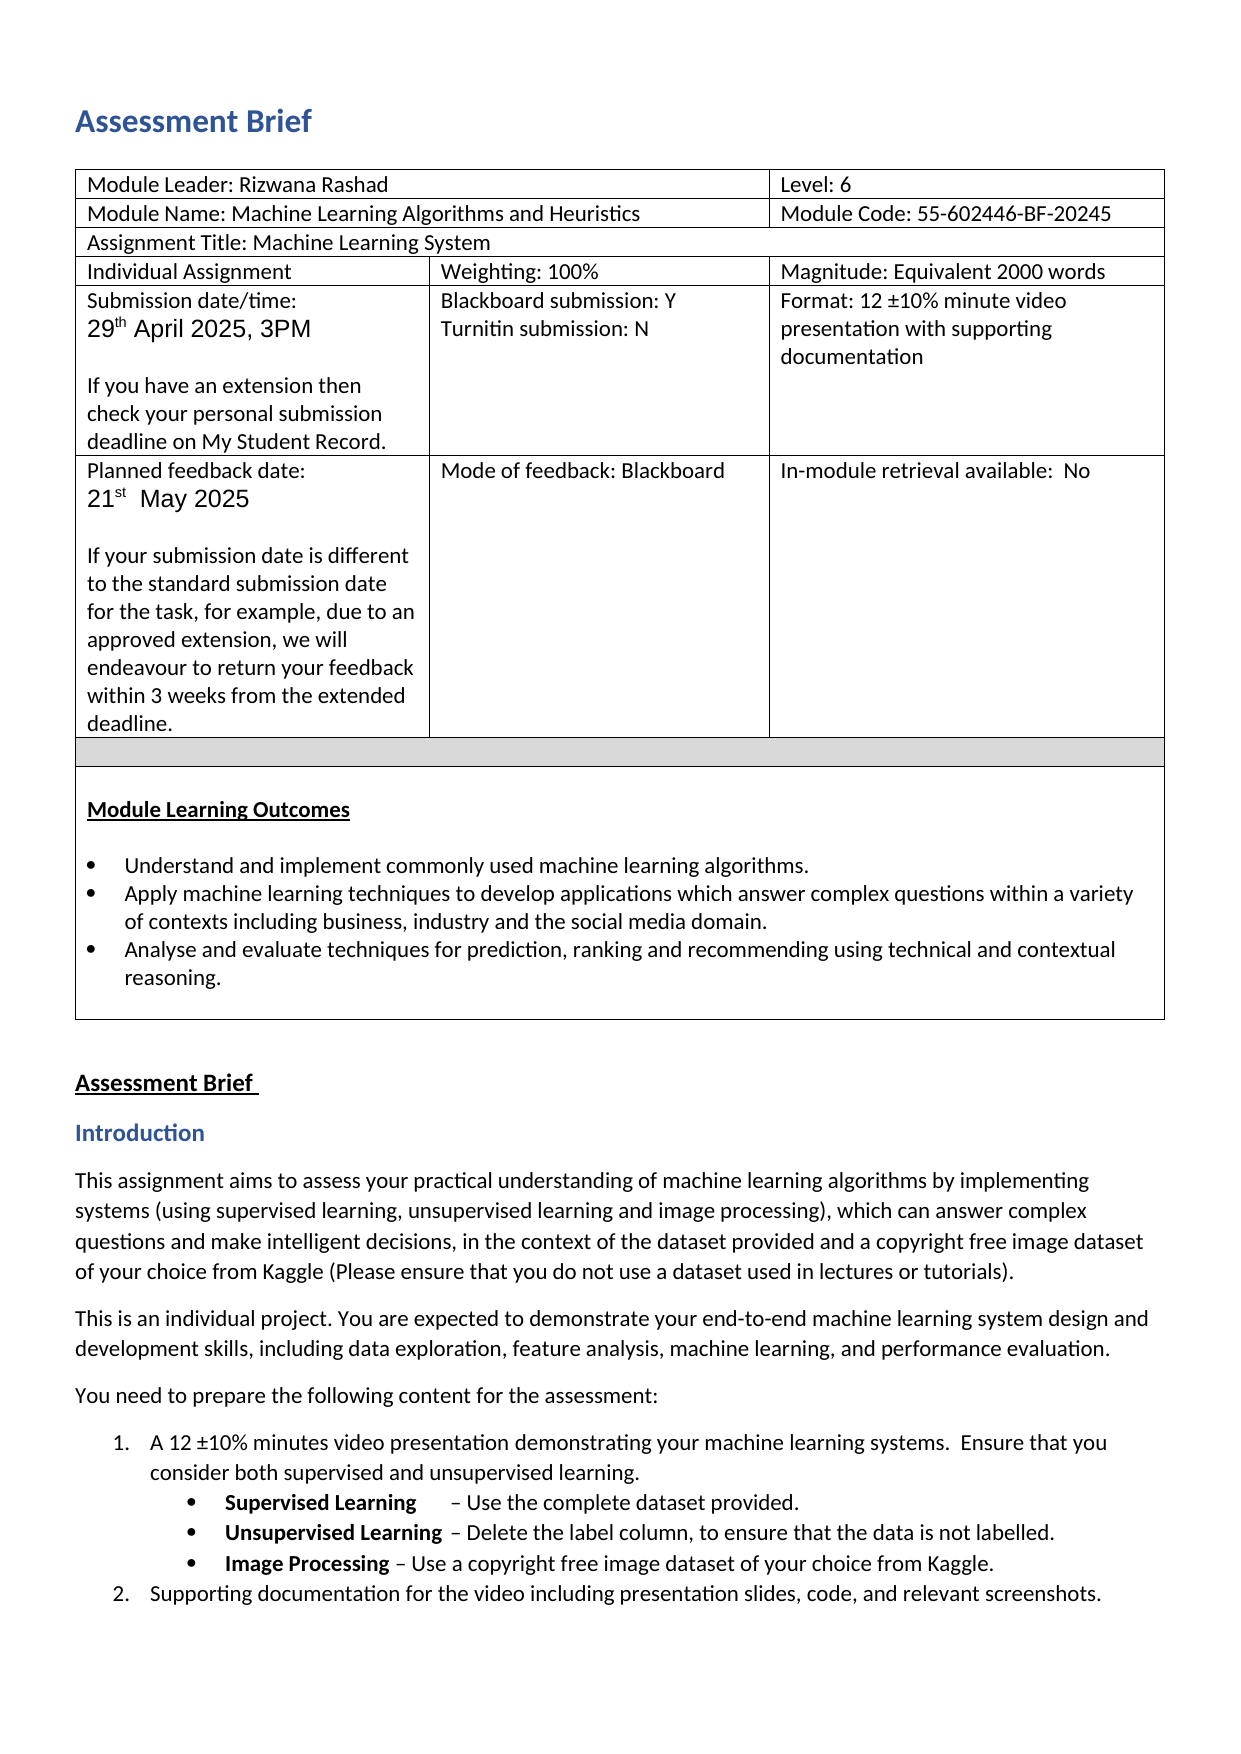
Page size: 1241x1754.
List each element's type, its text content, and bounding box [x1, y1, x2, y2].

table_cell Submission date/time: 29th April 2025, 3PM If you have an extension then check your personal submission deadline on My Student Record. [76, 286, 429, 455]
table_cell Module Learning Outcomes Understand and implement commonly used machine learning algorithms. Apply machine learning techniques to develop applications which answer complex questions within a variety of contexts including business, industry and the social media domain. Analyse and evaluate techniques for prediction, ranking and recommending using technical and contextual reasoning. [76, 767, 1164, 1019]
table_cell Magnitude: Equivalent 2000 words [770, 257, 1164, 285]
table_cell Module Code: 55-602446-BF-20245 [770, 199, 1164, 227]
list Supporting documentation for the video including presentation slides, code, and relevant screenshots. [112, 1579, 1165, 1607]
list Image Processing – Use a copyright free image dataset of your choice from Kaggle. [187, 1549, 1165, 1577]
table_cell Blackboard submission: Y Turnitin submission: N [430, 286, 769, 455]
table_cell [76, 738, 1164, 766]
table_cell In-module retrieval available: No [770, 456, 1164, 737]
text Introduction [75, 1117, 1165, 1147]
table_cell Mode of feedback: Blackboard [430, 456, 769, 737]
subtitle Assessment Brief [75, 100, 1165, 141]
table_cell Assignment Title: Machine Learning System [76, 228, 1164, 256]
table_header Level: 6 [770, 170, 1164, 198]
list Unsupervised Learning – Delete the label column, to ensure that the data is not labelled. [187, 1518, 1165, 1547]
table_cell Module Name: Machine Learning Algorithms and Heuristics [76, 199, 769, 227]
table_cell Individual Assignment [76, 257, 429, 285]
table_cell Format: 12 ±10% minute video presentation with supporting documentation [770, 286, 1164, 455]
table_cell Weighting: 100% [430, 257, 769, 285]
list A 12 ±10% minutes video presentation demonstrating your machine learning systems. Ensure that you consider both supervised and unsupervised learning. [112, 1428, 1165, 1486]
table_cell Planned feedback date: 21st May 2025 If your submission date is different to the standard submission date for the task, for example, due to an approved extension, we will endeavour to return your feedback within 3 weeks from the extended deadline. [76, 456, 429, 737]
list Supervised Learning – Use the complete dataset provided. [187, 1488, 1165, 1516]
text This assignment aims to assess your practical understanding of machine learning algorithms by implementing systems (using supervised learning, unsupervised learning and image processing), which can answer complex questions and make intelligent decisions, in the context of the dataset provided and a copyright free image dataset of your choice from Kaggle (Please ensure that you do not use a dataset used in lectures or tutorials). [75, 1166, 1165, 1285]
text You need to prepare the following content for the assessment: [75, 1381, 1165, 1409]
text Assessment Brief [75, 1067, 1165, 1098]
text This is an individual project. You are expected to demonstrate your end-to-end machine learning system design and development skills, including data exploration, feature analysis, machine learning, and performance evaluation. [75, 1304, 1165, 1362]
table_header Module Leader: Rizwana Rashad [76, 170, 769, 198]
